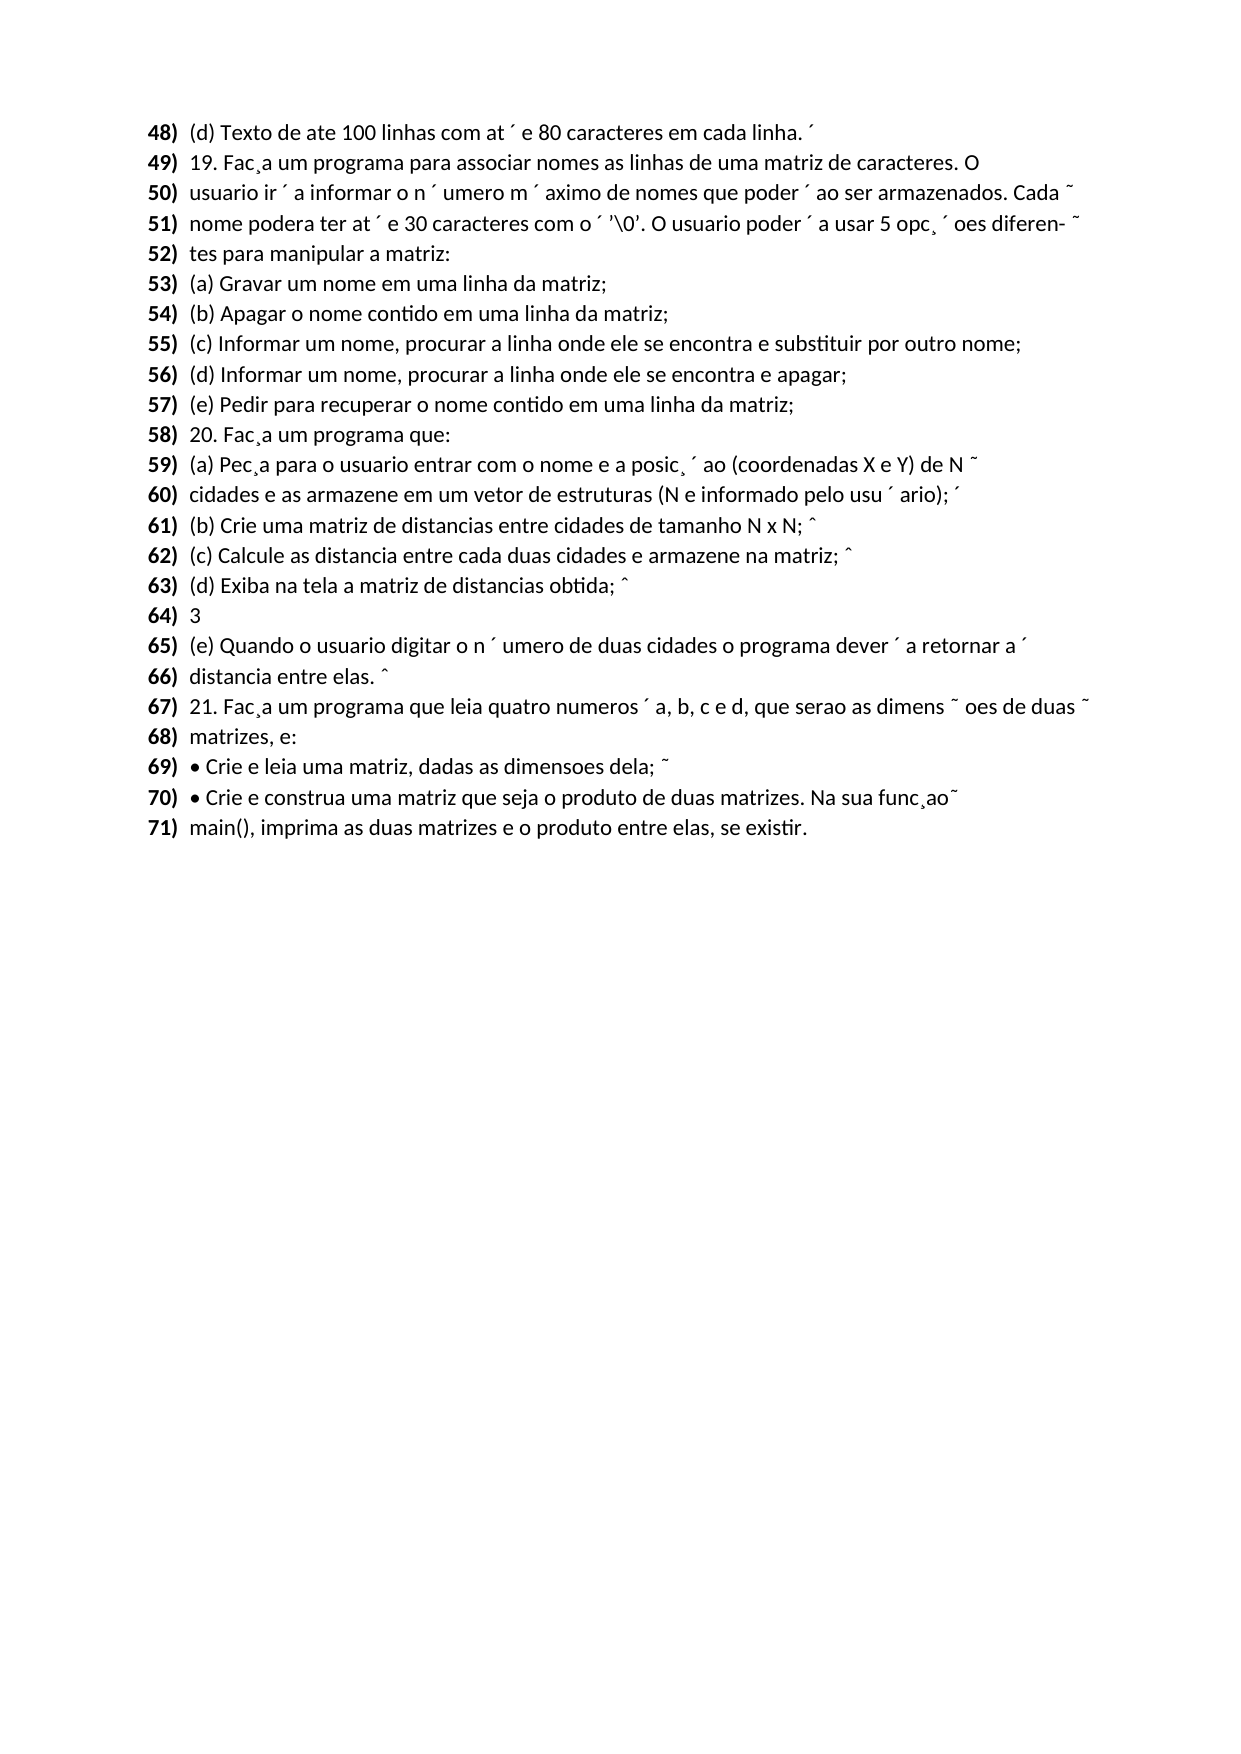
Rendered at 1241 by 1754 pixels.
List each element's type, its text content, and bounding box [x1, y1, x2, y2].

list cidades e as armazene em um vetor de estruturas (N e informado pelo usu ´ ario); ´ [148, 481, 1092, 509]
list • Crie e leia uma matriz, dadas as dimensoes dela; ˜ [148, 752, 1092, 781]
list (d) Exiba na tela a matriz de distancias obtida; ˆ [148, 571, 1092, 599]
list (a) Gravar um nome em uma linha da matriz; [148, 269, 1092, 297]
list distancia entre elas. ˆ [148, 662, 1092, 690]
list (b) Crie uma matriz de distancias entre cidades de tamanho N x N; ˆ [148, 511, 1092, 539]
list 20. Fac¸a um programa que: [148, 420, 1092, 448]
list main(), imprima as duas matrizes e o produto entre elas, se existir. [148, 813, 1092, 841]
list 21. Fac¸a um programa que leia quatro numeros ´ a, b, c e d, que serao as dimens ˜ oes de duas ˜ [148, 692, 1092, 720]
list tes para manipular a matriz: [148, 239, 1092, 267]
list • Crie e construa uma matriz que seja o produto de duas matrizes. Na sua func¸ao˜ [148, 783, 1092, 811]
list (c) Calcule as distancia entre cada duas cidades e armazene na matriz; ˆ [148, 541, 1092, 569]
list (e) Quando o usuario digitar o n ´ umero de duas cidades o programa dever ´ a retornar a ´ [148, 632, 1092, 660]
list (b) Apagar o nome contido em uma linha da matriz; [148, 299, 1092, 327]
list (a) Pec¸a para o usuario entrar com o nome e a posic¸ ´ ao (coordenadas X e Y) de N ˜ [148, 450, 1092, 478]
list (e) Pedir para recuperar o nome contido em uma linha da matriz; [148, 390, 1092, 418]
list (c) Informar um nome, procurar a linha onde ele se encontra e substituir por outro nome; [148, 329, 1092, 358]
list (d) Informar um nome, procurar a linha onde ele se encontra e apagar; [148, 360, 1092, 388]
list 19. Fac¸a um programa para associar nomes as linhas de uma matriz de caracteres. O [148, 148, 1092, 176]
list 3 [148, 601, 1092, 629]
list usuario ir ´ a informar o n ´ umero m ´ aximo de nomes que poder ´ ao ser armazenados. Cada ˜ [148, 178, 1092, 207]
list matrizes, e: [148, 722, 1092, 750]
list (d) Texto de ate 100 linhas com at ´ e 80 caracteres em cada linha. ´ [148, 118, 1092, 146]
list nome podera ter at ´ e 30 caracteres com o ´ ’\0’. O usuario poder ´ a usar 5 opc¸ ´ oes diferen- ˜ [148, 209, 1092, 237]
